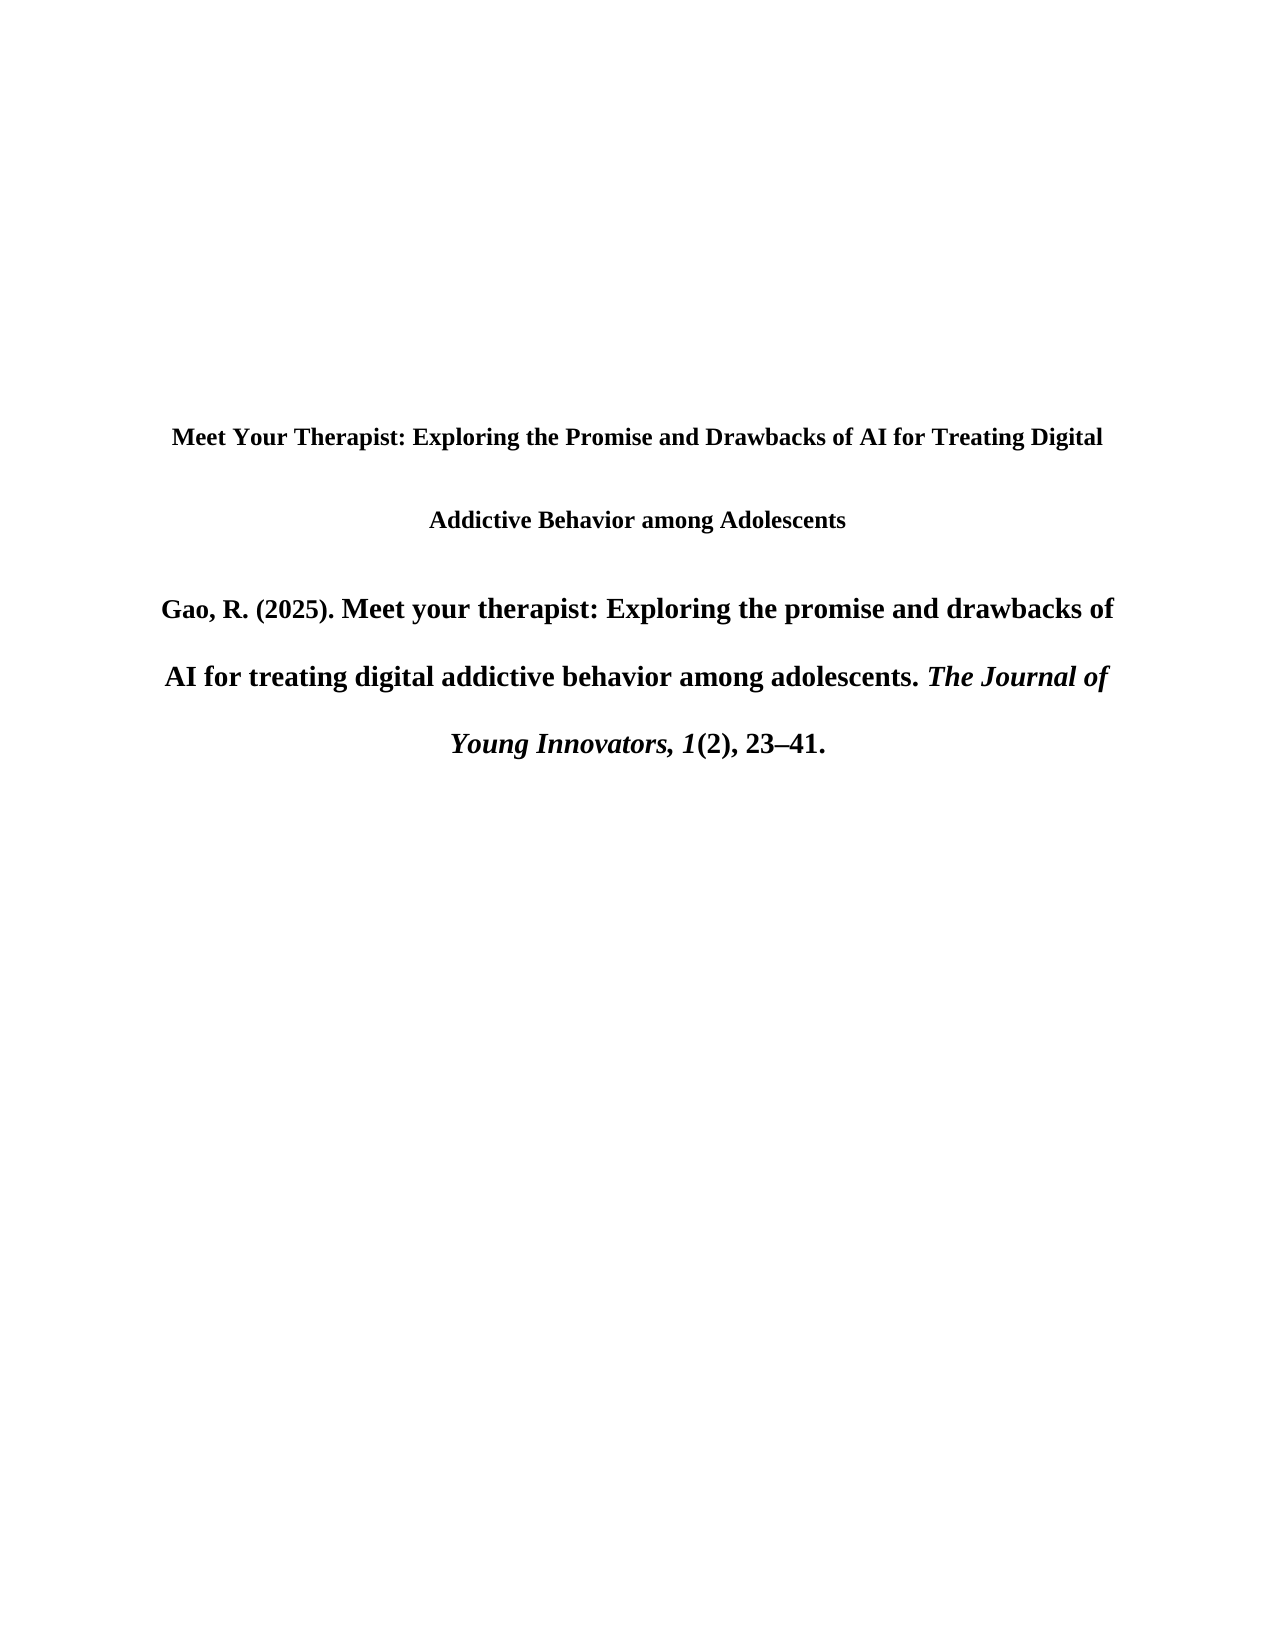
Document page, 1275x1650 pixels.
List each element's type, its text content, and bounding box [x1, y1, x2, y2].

subtitle Gao, R. (2025). Meet your therapist: Exploring the promise and drawbacks of AI for treating digital addictive behavior among adolescents. The Journal of Young Innovators, 1(2), 23–41. [150, 592, 1125, 759]
text Meet Your Therapist: Exploring the Promise and Drawbacks of AI for Treating Digital [150, 422, 1125, 451]
text Addictive Behavior among Adolescents [150, 505, 1125, 534]
